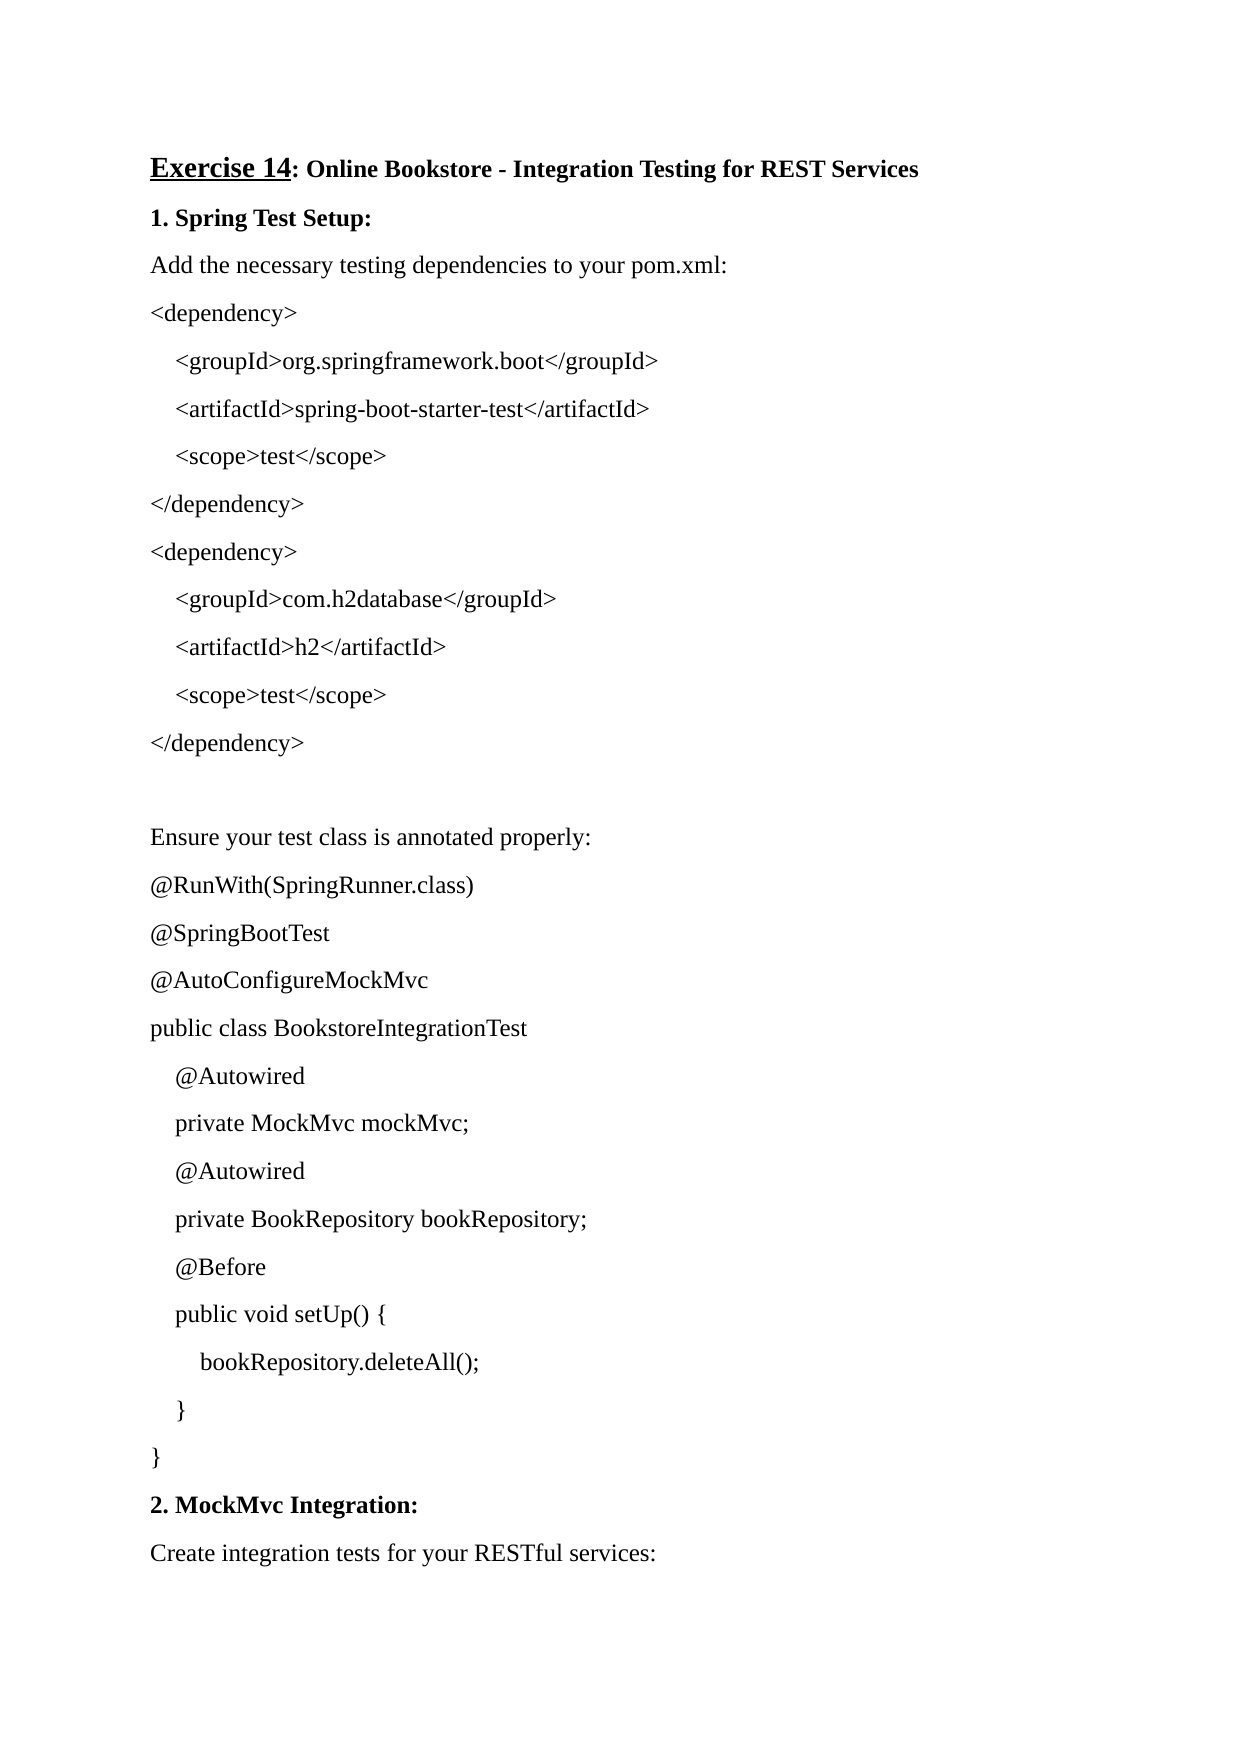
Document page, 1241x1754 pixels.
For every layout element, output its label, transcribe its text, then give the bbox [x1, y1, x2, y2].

text 1. Spring Test Setup: [150, 203, 1090, 232]
text 2. MockMvc Integration: [150, 1490, 1090, 1519]
text Create integration tests for your RESTful services: [150, 1538, 1090, 1567]
text <groupId>org.springframework.boot</groupId> [150, 346, 1090, 375]
text Exercise 14: Online Bookstore - Integration Testing for REST Services [150, 150, 1090, 183]
text <dependency> [150, 537, 1090, 566]
text </dependency> [150, 728, 1090, 756]
text public void setUp() { [150, 1299, 1090, 1328]
text private BookRepository bookRepository; [150, 1204, 1090, 1233]
text private MockMvc mockMvc; [150, 1108, 1090, 1137]
text <scope>test</scope> [150, 680, 1090, 709]
text <scope>test</scope> [150, 441, 1090, 470]
text @SpringBootTest [150, 918, 1090, 946]
text } [150, 1442, 1090, 1471]
text <groupId>com.h2database</groupId> [150, 584, 1090, 613]
text @Before [150, 1252, 1090, 1280]
text @Autowired [150, 1061, 1090, 1089]
text <artifactId>spring-boot-starter-test</artifactId> [150, 394, 1090, 422]
text Add the necessary testing dependencies to your pom.xml: [150, 251, 1090, 279]
text @AutoConfigureMockMvc [150, 965, 1090, 994]
text </dependency> [150, 489, 1090, 518]
text public class BookstoreIntegrationTest [150, 1013, 1090, 1042]
text } [150, 1395, 1090, 1423]
text bookRepository.deleteAll(); [150, 1347, 1090, 1376]
text Ensure your test class is annotated properly: [150, 822, 1090, 851]
text <artifactId>h2</artifactId> [150, 632, 1090, 661]
text <dependency> [150, 298, 1090, 327]
text @RunWith(SpringRunner.class) [150, 870, 1090, 899]
text @Autowired [150, 1156, 1090, 1185]
